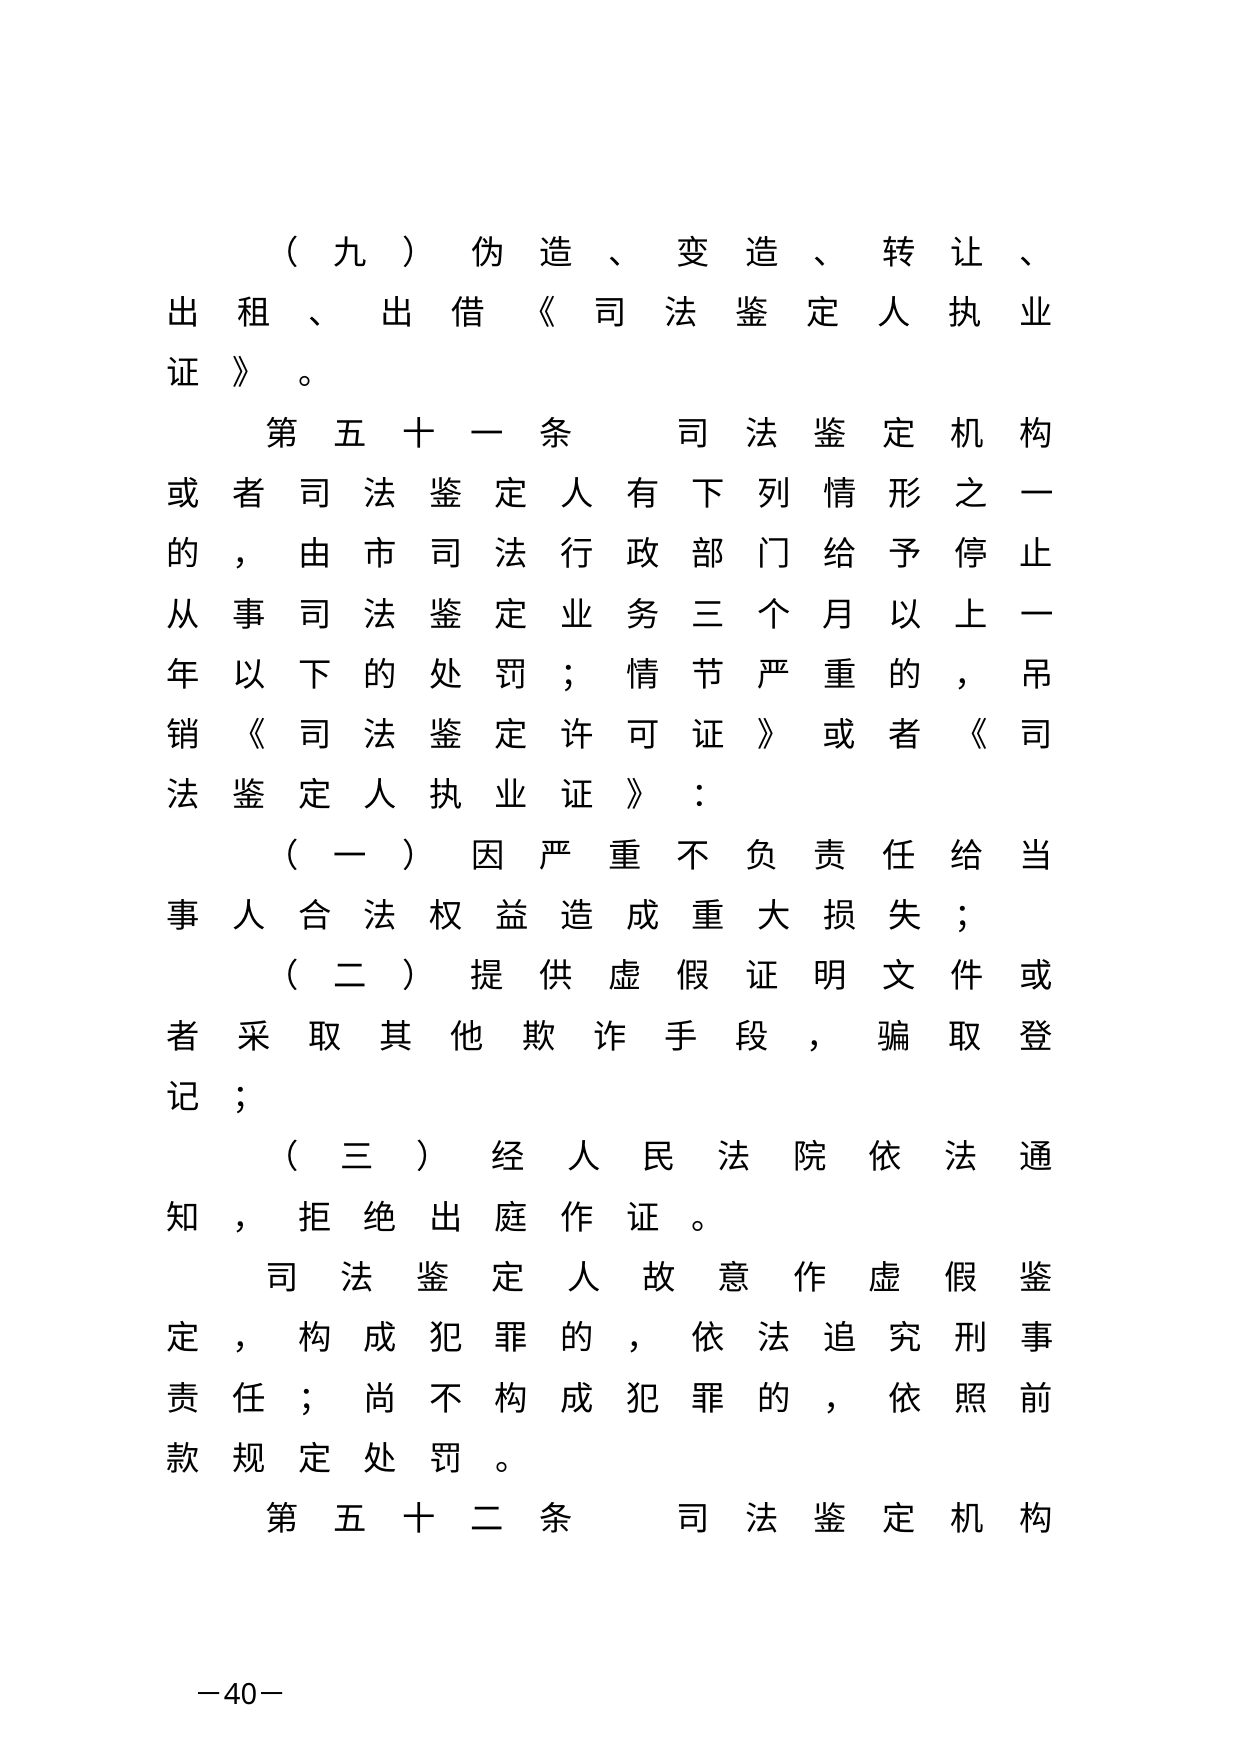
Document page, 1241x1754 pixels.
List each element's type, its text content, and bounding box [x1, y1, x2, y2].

text （三）经人民法院依法通知，拒绝出庭作证。 [167, 1124, 1085, 1245]
text 司法鉴定人故意作虚假鉴定，构成犯罪的，依法追究刑事责任；尚不构成犯罪的，依照前款规定处罚。 [167, 1245, 1085, 1486]
text （九）伪造、变造、转让、出租、出借《司法鉴定人执业证》。 [167, 219, 1085, 400]
text （二）提供虚假证明文件或者采取其他欺诈手段，骗取登记； [167, 943, 1085, 1124]
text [167, 1486, 1085, 1546]
text （一）因严重不负责任给当事人合法权益造成重大损失； [167, 822, 1085, 943]
text 第五十一条 司法鉴定机构或者司法鉴定人有下列情形之一的，由市司法行政部门给予停止从事司法鉴定业务三个月以上一年以下的处罚；情节严重的，吊销《司法鉴定许可证》或者《司法鉴定人执业证》： [167, 400, 1085, 822]
